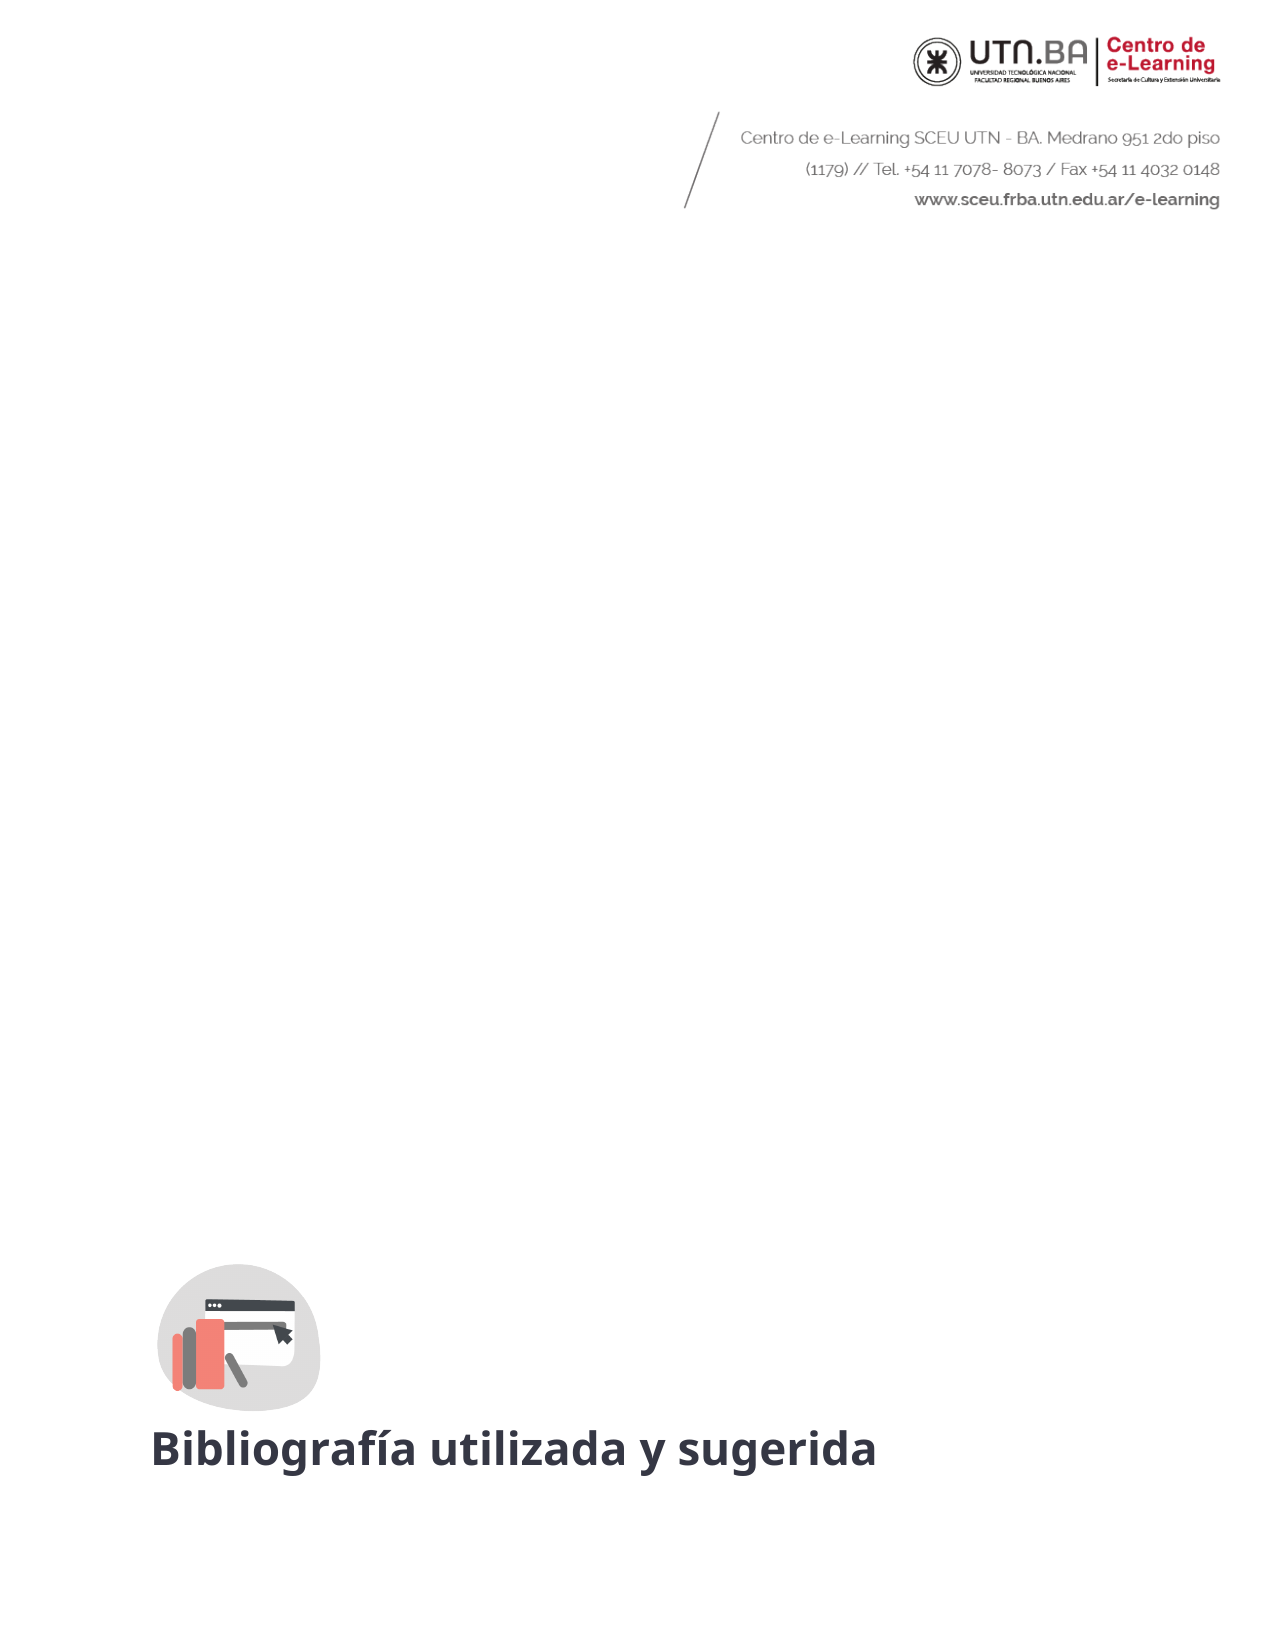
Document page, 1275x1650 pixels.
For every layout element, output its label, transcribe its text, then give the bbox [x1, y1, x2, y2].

picture [0, 7, 1274, 225]
picture [150, 1255, 322, 1427]
subtitle Bibliografía utilizada y sugerida [150, 1431, 1125, 1474]
